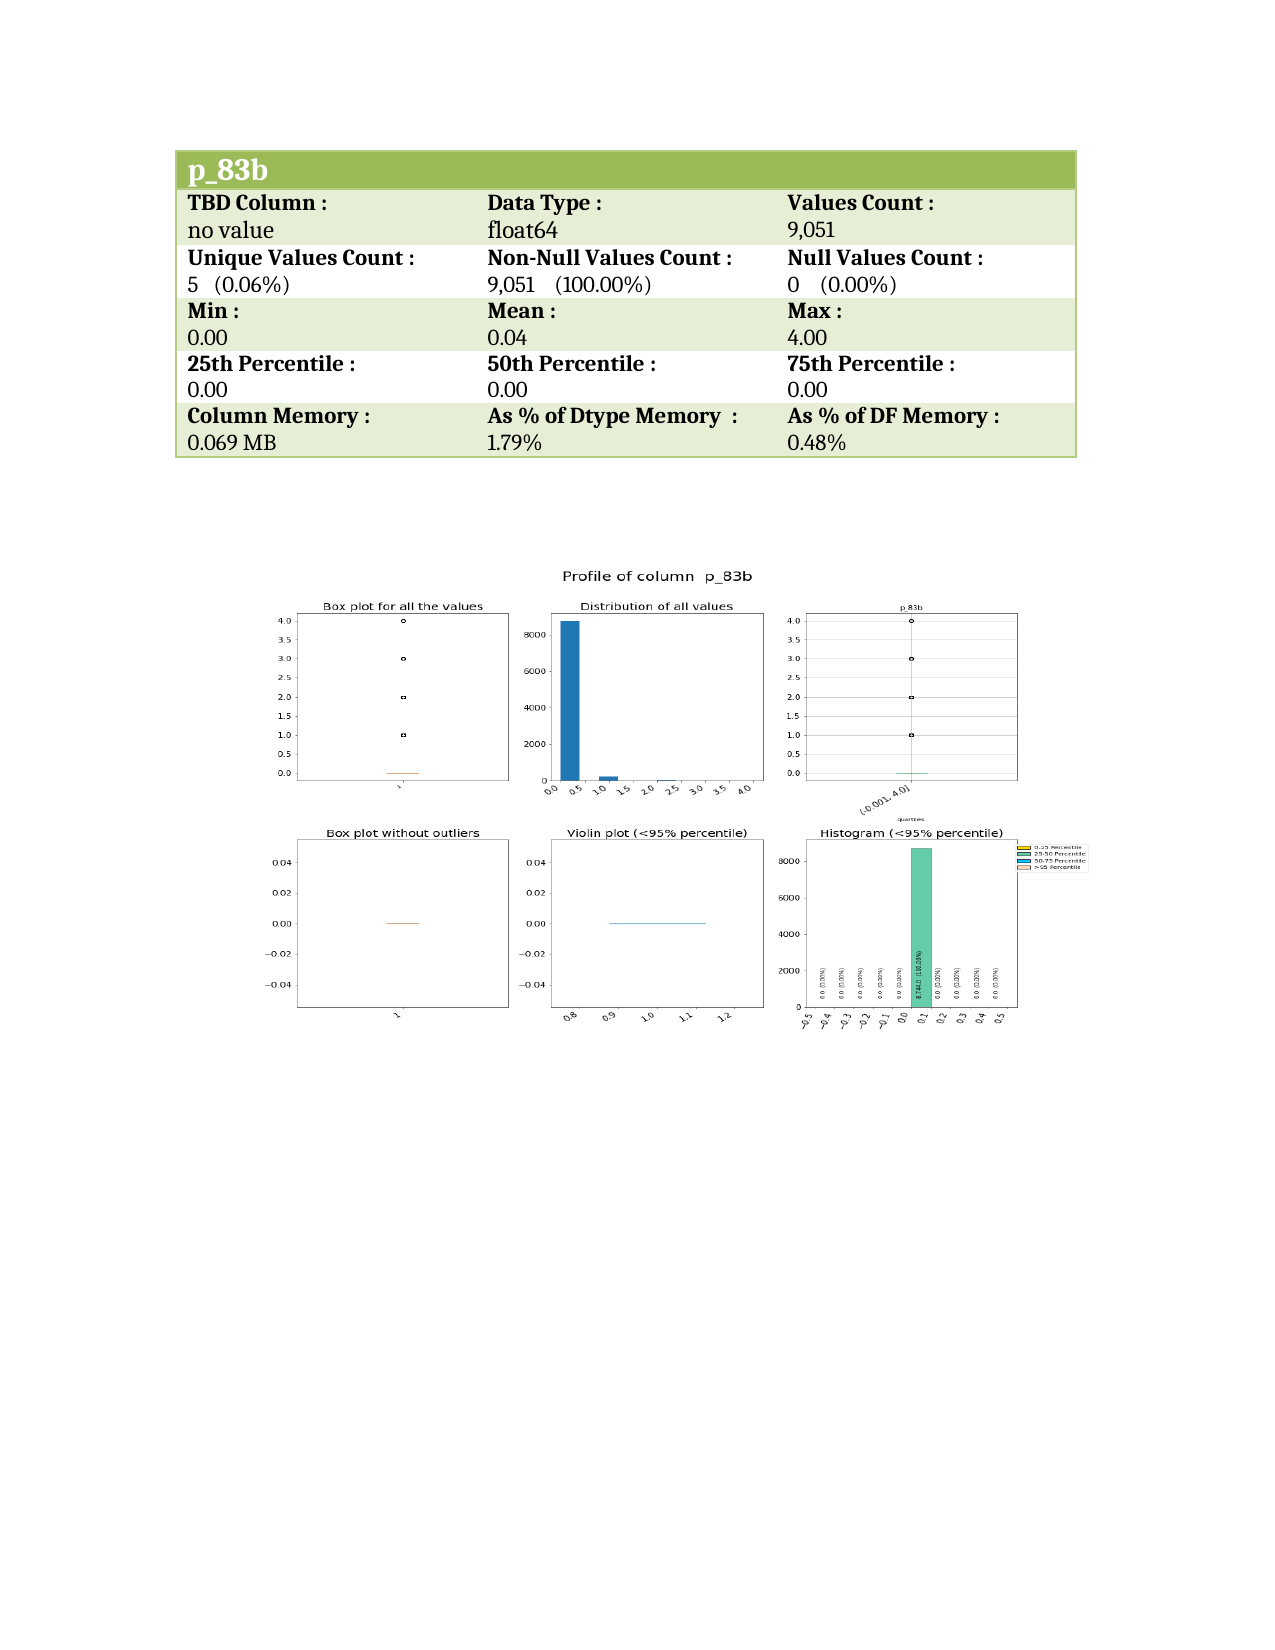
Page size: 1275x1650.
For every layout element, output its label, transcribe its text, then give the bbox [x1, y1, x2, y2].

table_cell Mean : 0.04 [476, 298, 776, 351]
table_cell Unique Values Count : 5 (0.06%) [177, 245, 476, 298]
table_cell 25th Percentile : 0.00 [177, 351, 476, 403]
picture [206, 560, 1107, 1086]
table_cell 50th Percentile : 0.00 [476, 351, 776, 403]
table_cell Data Type : float64 [476, 190, 776, 245]
table_cell Max : 4.00 [776, 298, 1075, 351]
table_header p_83b [177, 152, 1075, 188]
table_cell Values Count : 9,051 [776, 190, 1075, 245]
table_cell Column Memory : 0.069 MB [177, 403, 476, 456]
table_cell Null Values Count : 0 (0.00%) [776, 245, 1075, 298]
table_cell As % of DF Memory : 0.48% [776, 403, 1075, 456]
table_cell Min : 0.00 [177, 298, 476, 351]
table_cell As % of Dtype Memory : 1.79% [476, 403, 776, 456]
table_cell Non-Null Values Count : 9,051 (100.00%) [476, 245, 776, 298]
table_cell TBD Column : no value [177, 190, 476, 245]
table_cell 75th Percentile : 0.00 [776, 351, 1075, 403]
